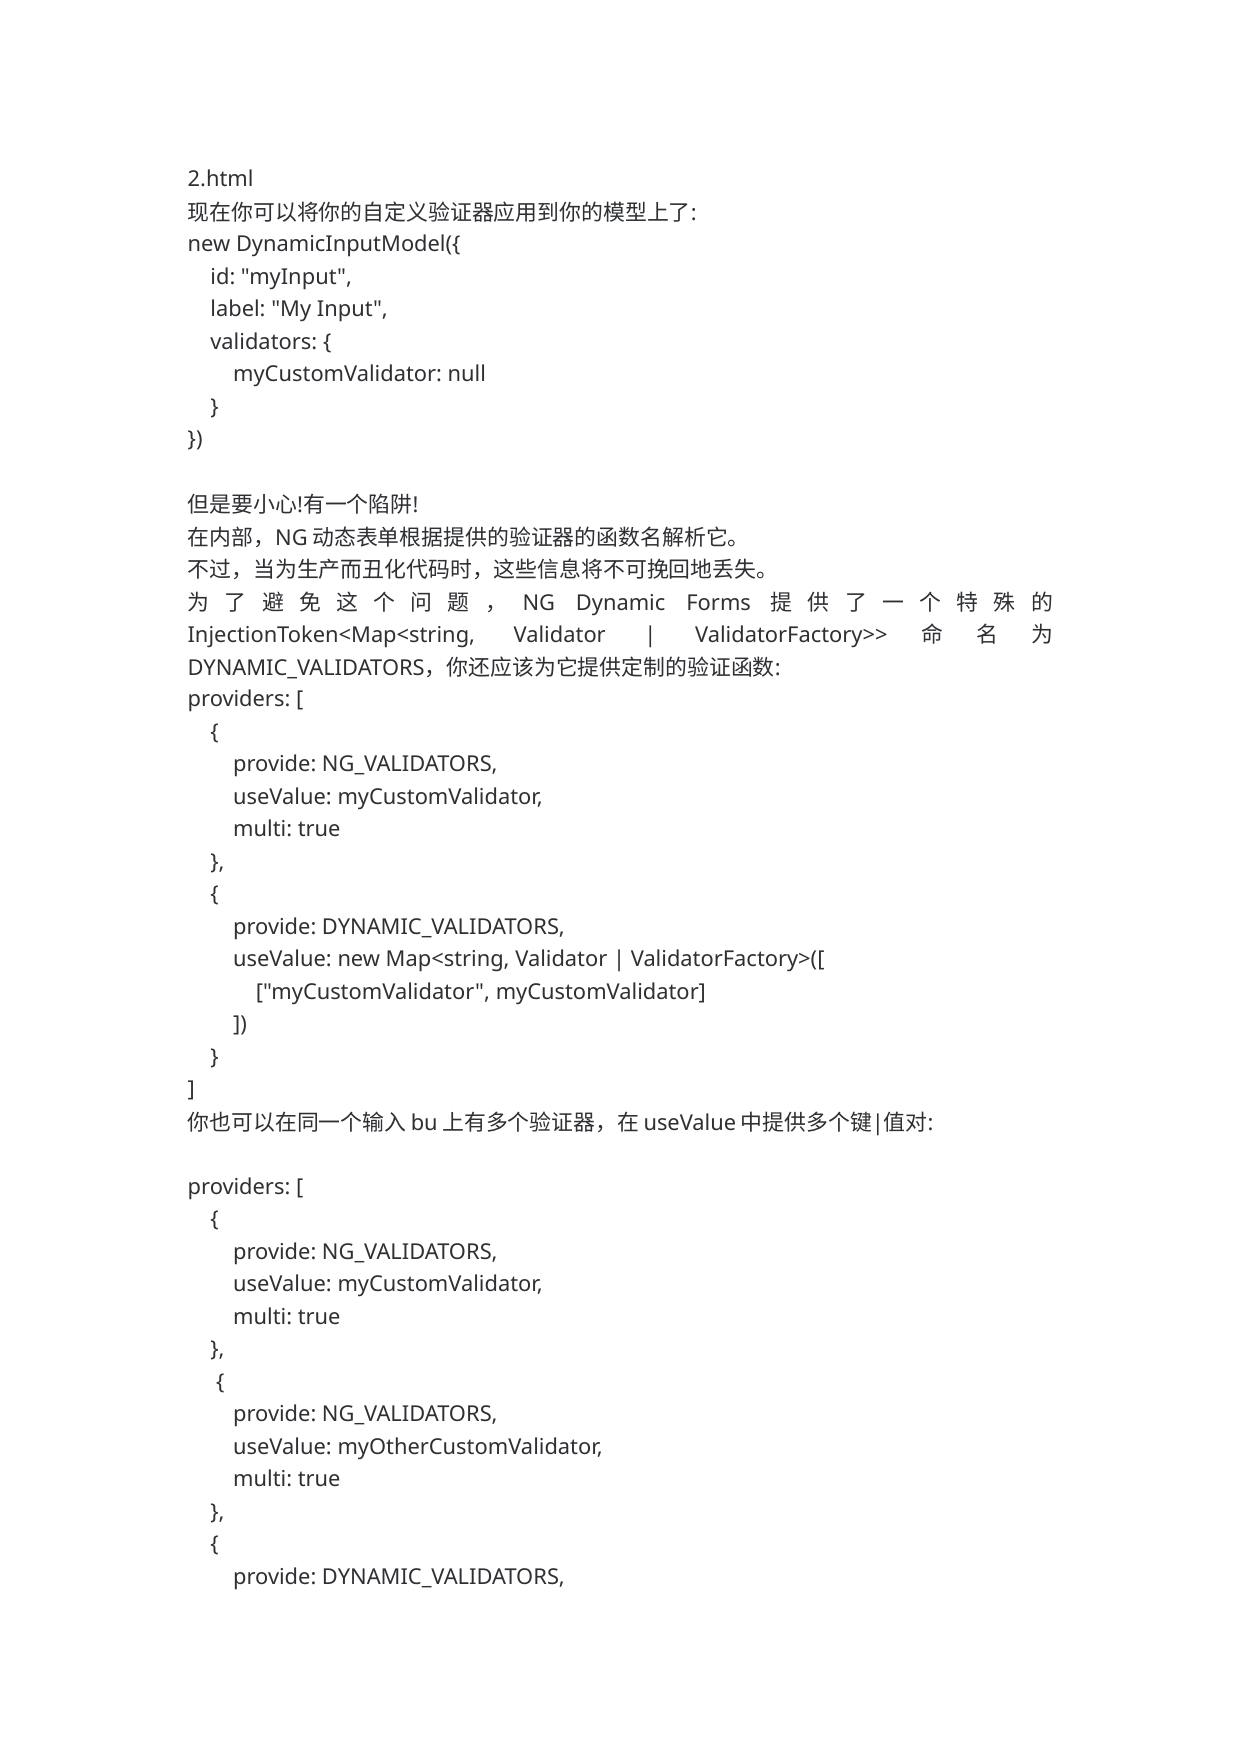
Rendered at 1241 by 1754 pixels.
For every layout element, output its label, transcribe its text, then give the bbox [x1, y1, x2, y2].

list useValue: myCustomValidator, [187, 779, 1053, 812]
list new DynamicInputModel({ [187, 227, 1053, 259]
list { [187, 1364, 1053, 1397]
list }, [187, 844, 1053, 877]
list multi: true [187, 812, 1053, 844]
list provide: NG_VALIDATORS, [187, 1397, 1053, 1429]
list 在内部，NG动态表单根据提供的验证器的函数名解析它。 [187, 519, 1053, 552]
list ]) [187, 1007, 1053, 1039]
list 不过，当为生产而丑化代码时，这些信息将不可挽回地丢失。 [187, 552, 1053, 584]
list ["myCustomValidator", myCustomValidator] [187, 974, 1053, 1007]
list multi: true [187, 1299, 1053, 1332]
list 你也可以在同一个输入bu上有多个验证器，在useValue中提供多个键|值对: [187, 1104, 1053, 1137]
list providers: [ [187, 1169, 1053, 1202]
list 为了避免这个问题，NG Dynamic Forms提供了一个特殊的InjectionToken<Map<string, Validator | ValidatorFactory>>命名为DYNAMIC_VALIDATORS，你还应该为它提供定制的验证函数: [187, 584, 1053, 682]
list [187, 162, 1053, 194]
list } [187, 389, 1053, 422]
list ] [187, 1072, 1053, 1104]
list { [187, 877, 1053, 909]
list }, [187, 1332, 1053, 1364]
list useValue: new Map<string, Validator | ValidatorFactory>([ [187, 942, 1053, 974]
list } [187, 1039, 1053, 1072]
list 现在你可以将你的自定义验证器应用到你的模型上了: [187, 194, 1053, 227]
list }, [187, 1494, 1053, 1527]
list 但是要小心!有一个陷阱! [412, 487, 1053, 519]
list validators: { [187, 324, 1053, 357]
list useValue: myOtherCustomValidator, [187, 1429, 1053, 1462]
list provide: DYNAMIC_VALIDATORS, [187, 1559, 1053, 1592]
list provide: NG_VALIDATORS, [187, 747, 1053, 779]
list multi: true [187, 1462, 1053, 1494]
list providers: [ [187, 682, 1053, 714]
list id: "myInput", [187, 259, 1053, 292]
list myCustomValidator: null [187, 357, 1053, 389]
list provide: DYNAMIC_VALIDATORS, [187, 909, 1053, 942]
list label: "My Input", [187, 292, 1053, 324]
list { [187, 714, 1053, 747]
list { [187, 1527, 1053, 1559]
list }) [187, 422, 1053, 454]
list { [187, 1202, 1053, 1234]
list provide: NG_VALIDATORS, [187, 1234, 1053, 1267]
list useValue: myCustomValidator, [187, 1267, 1053, 1299]
